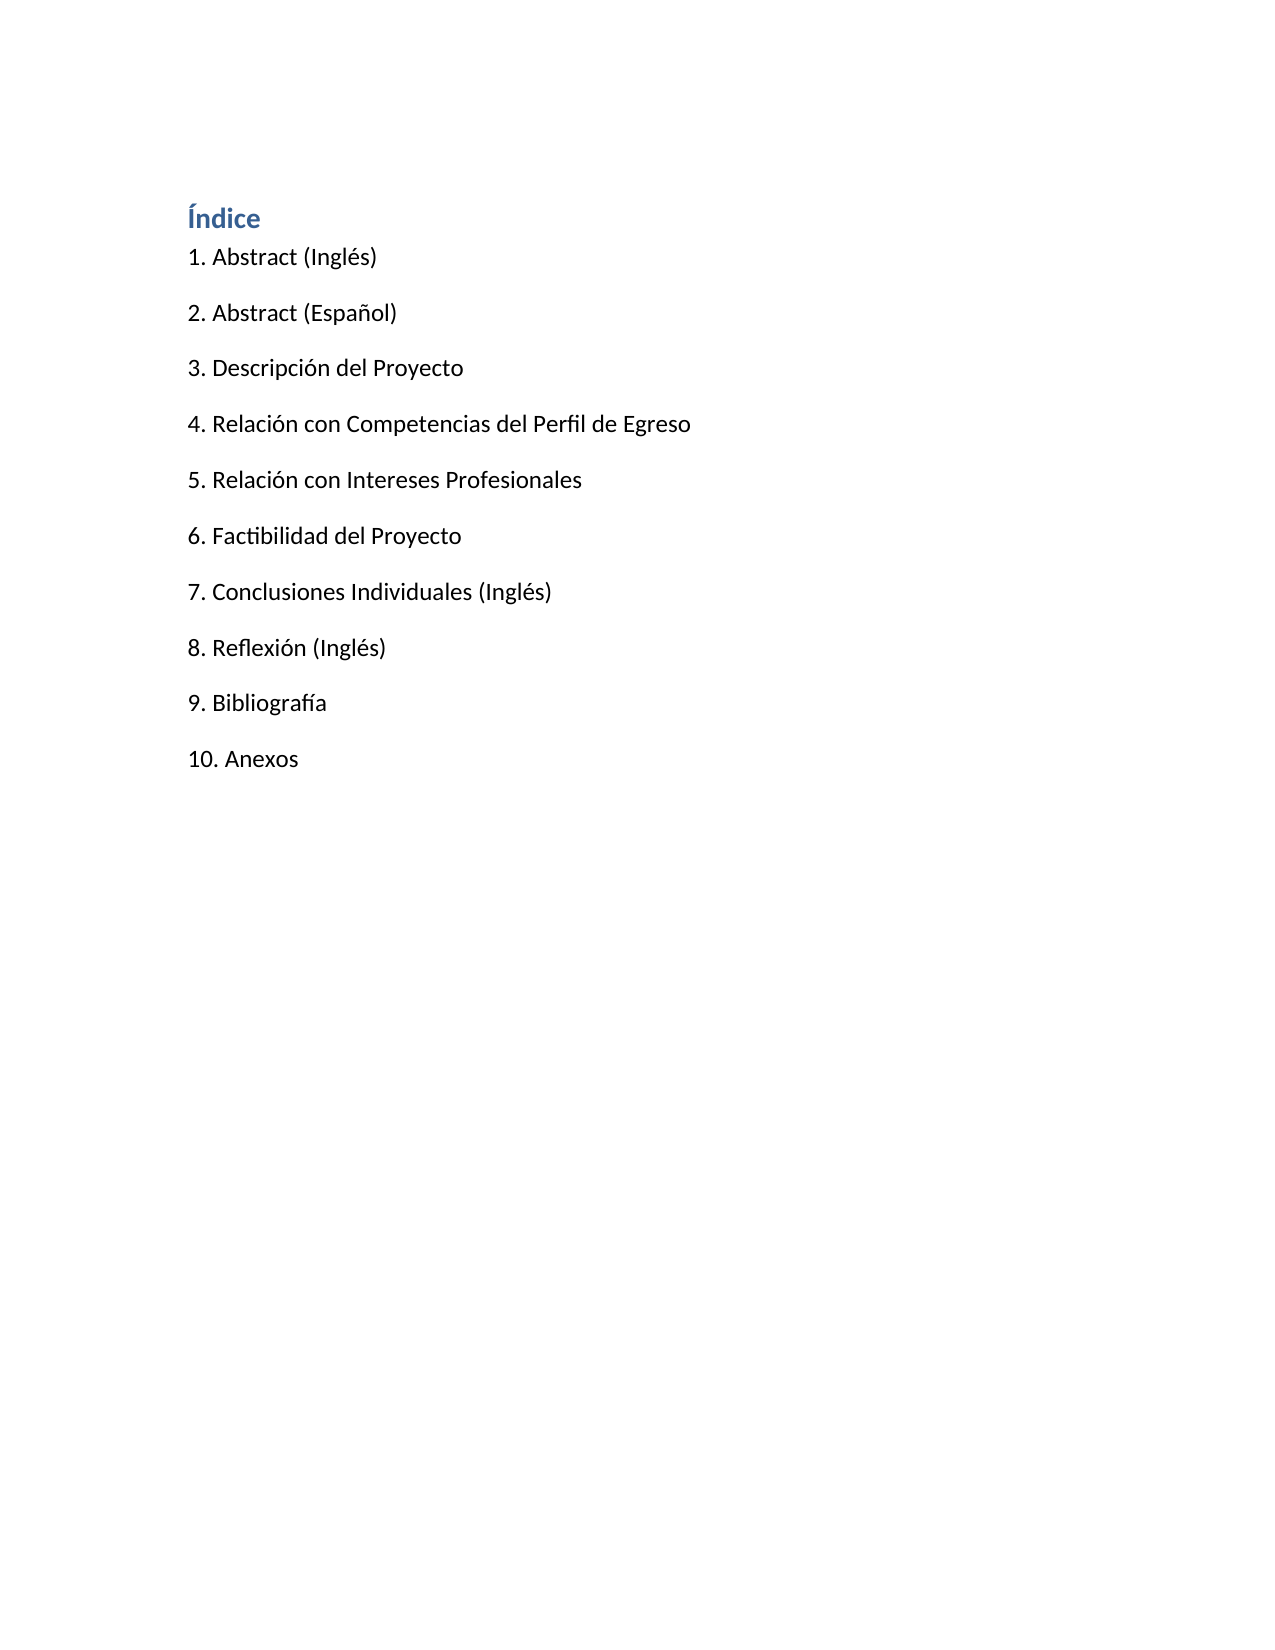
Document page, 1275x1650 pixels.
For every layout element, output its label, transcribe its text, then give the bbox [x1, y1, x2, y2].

text 7. Conclusiones Individuales (Inglés) [187, 576, 1087, 606]
text 8. Reflexión (Inglés) [187, 632, 1087, 662]
text 4. Relación con Competencias del Perfil de Egreso [187, 408, 1087, 439]
text 5. Relación con Intereses Profesionales [187, 464, 1087, 495]
text 10. Anexos [187, 743, 1087, 774]
text 6. Factibilidad del Proyecto [187, 520, 1087, 551]
subtitle Índice [187, 200, 1087, 236]
text 3. Descripción del Proyecto [187, 353, 1087, 383]
text 2. Abstract (Español) [187, 297, 1087, 327]
text 1. Abstract (Inglés) [187, 241, 1087, 271]
text 9. Bibliografía [187, 688, 1087, 718]
